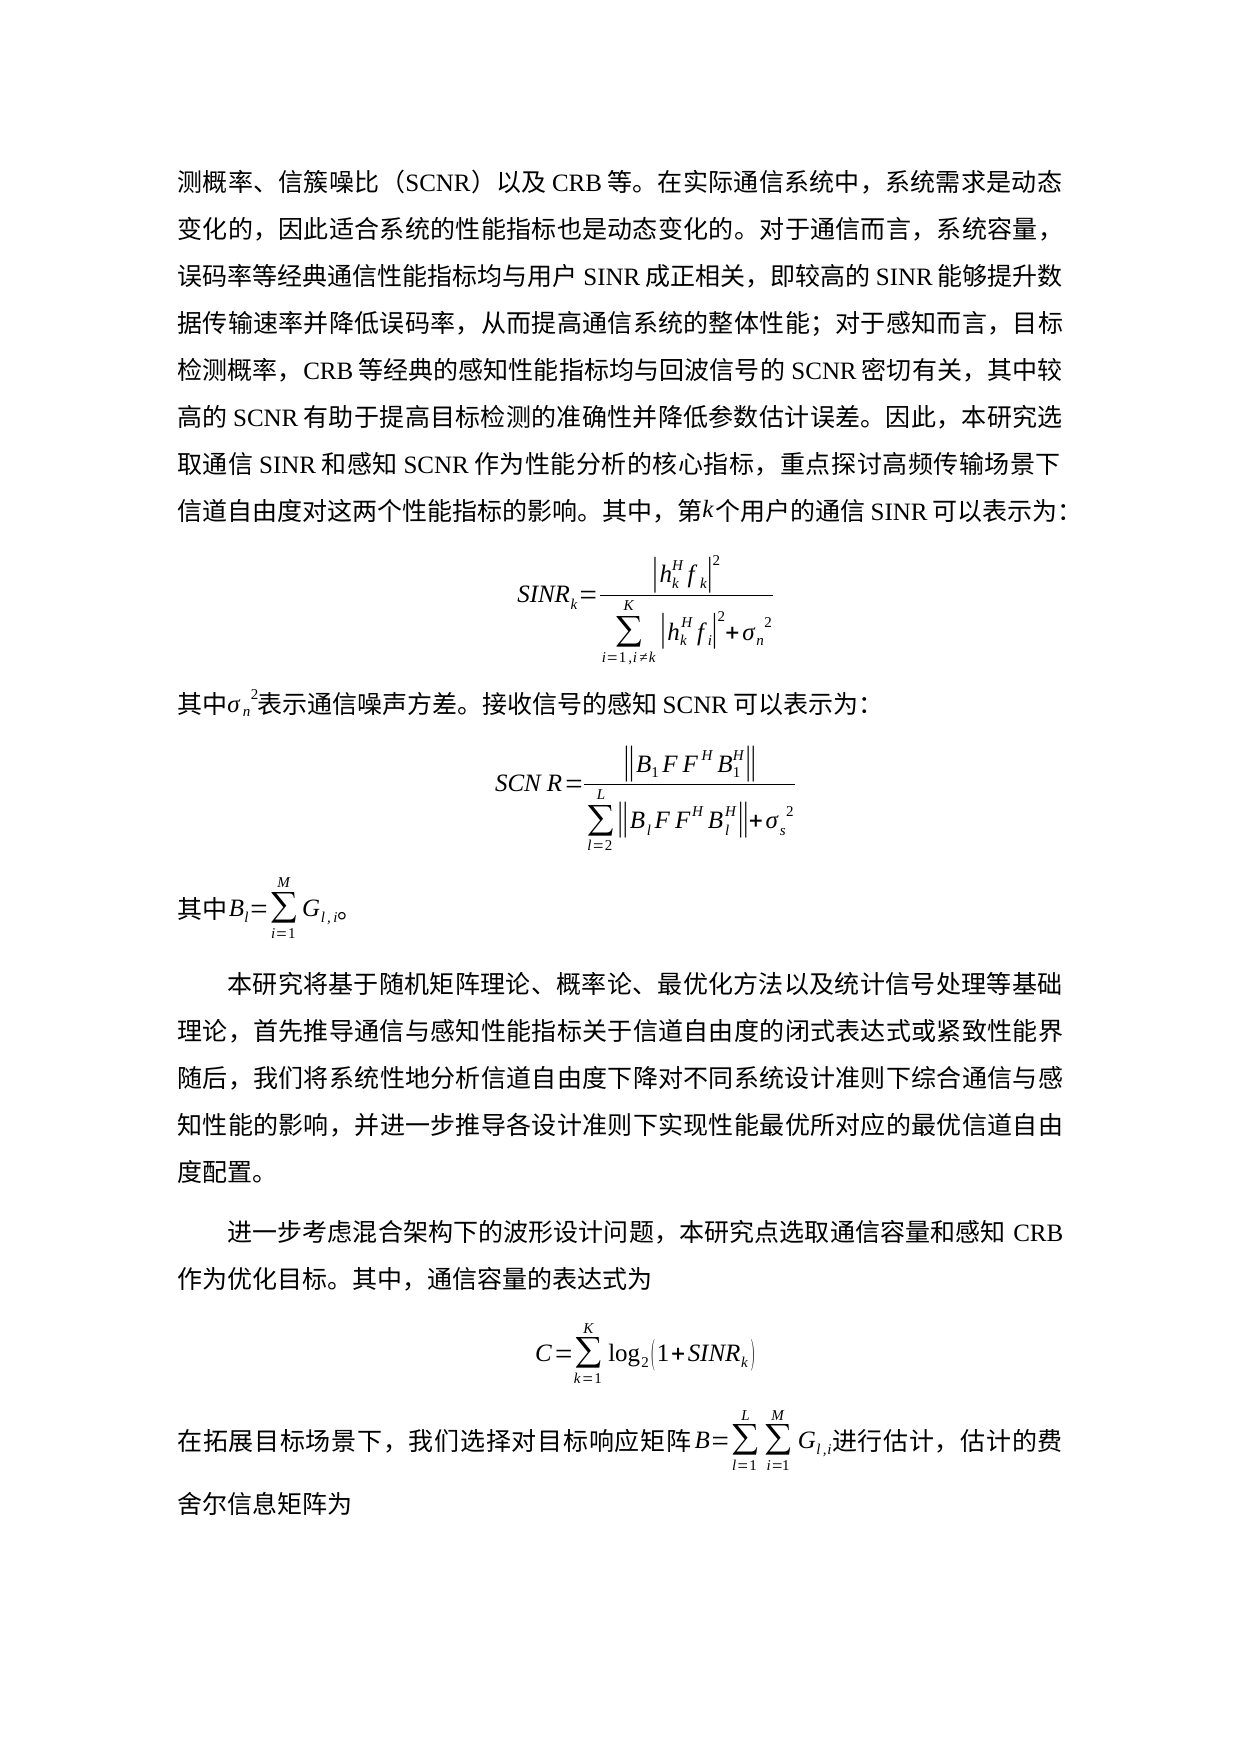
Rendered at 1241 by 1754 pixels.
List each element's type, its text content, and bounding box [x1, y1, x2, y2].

text 其中表示通信噪声方差。接收信号的感知SCNR可以表示为： [177, 685, 1063, 721]
text 其中。 [177, 874, 1063, 941]
text 进一步考虑混合架构下的波形设计问题，本研究点选取通信容量和感知CRB作为优化目标。其中，通信容量的表达式为 [177, 1212, 1063, 1296]
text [177, 162, 1063, 528]
text 在拓展目标场景下，我们选择对目标响应矩阵进行估计，估计的费舍尔信息矩阵为 [177, 1406, 1063, 1521]
text 本研究将基于随机矩阵理论、概率论、最优化方法以及统计信号处理等基础理论，首先推导通信与感知性能指标关于信道自由度的闭式表达式或紧致性能界。随后，我们将系统性地分析信道自由度下降对不同系统设计准则下综合通信与感知性能的影响，并进一步推导各设计准则下实现性能最优所对应的最优信道自由度配置。 [177, 964, 1063, 1189]
